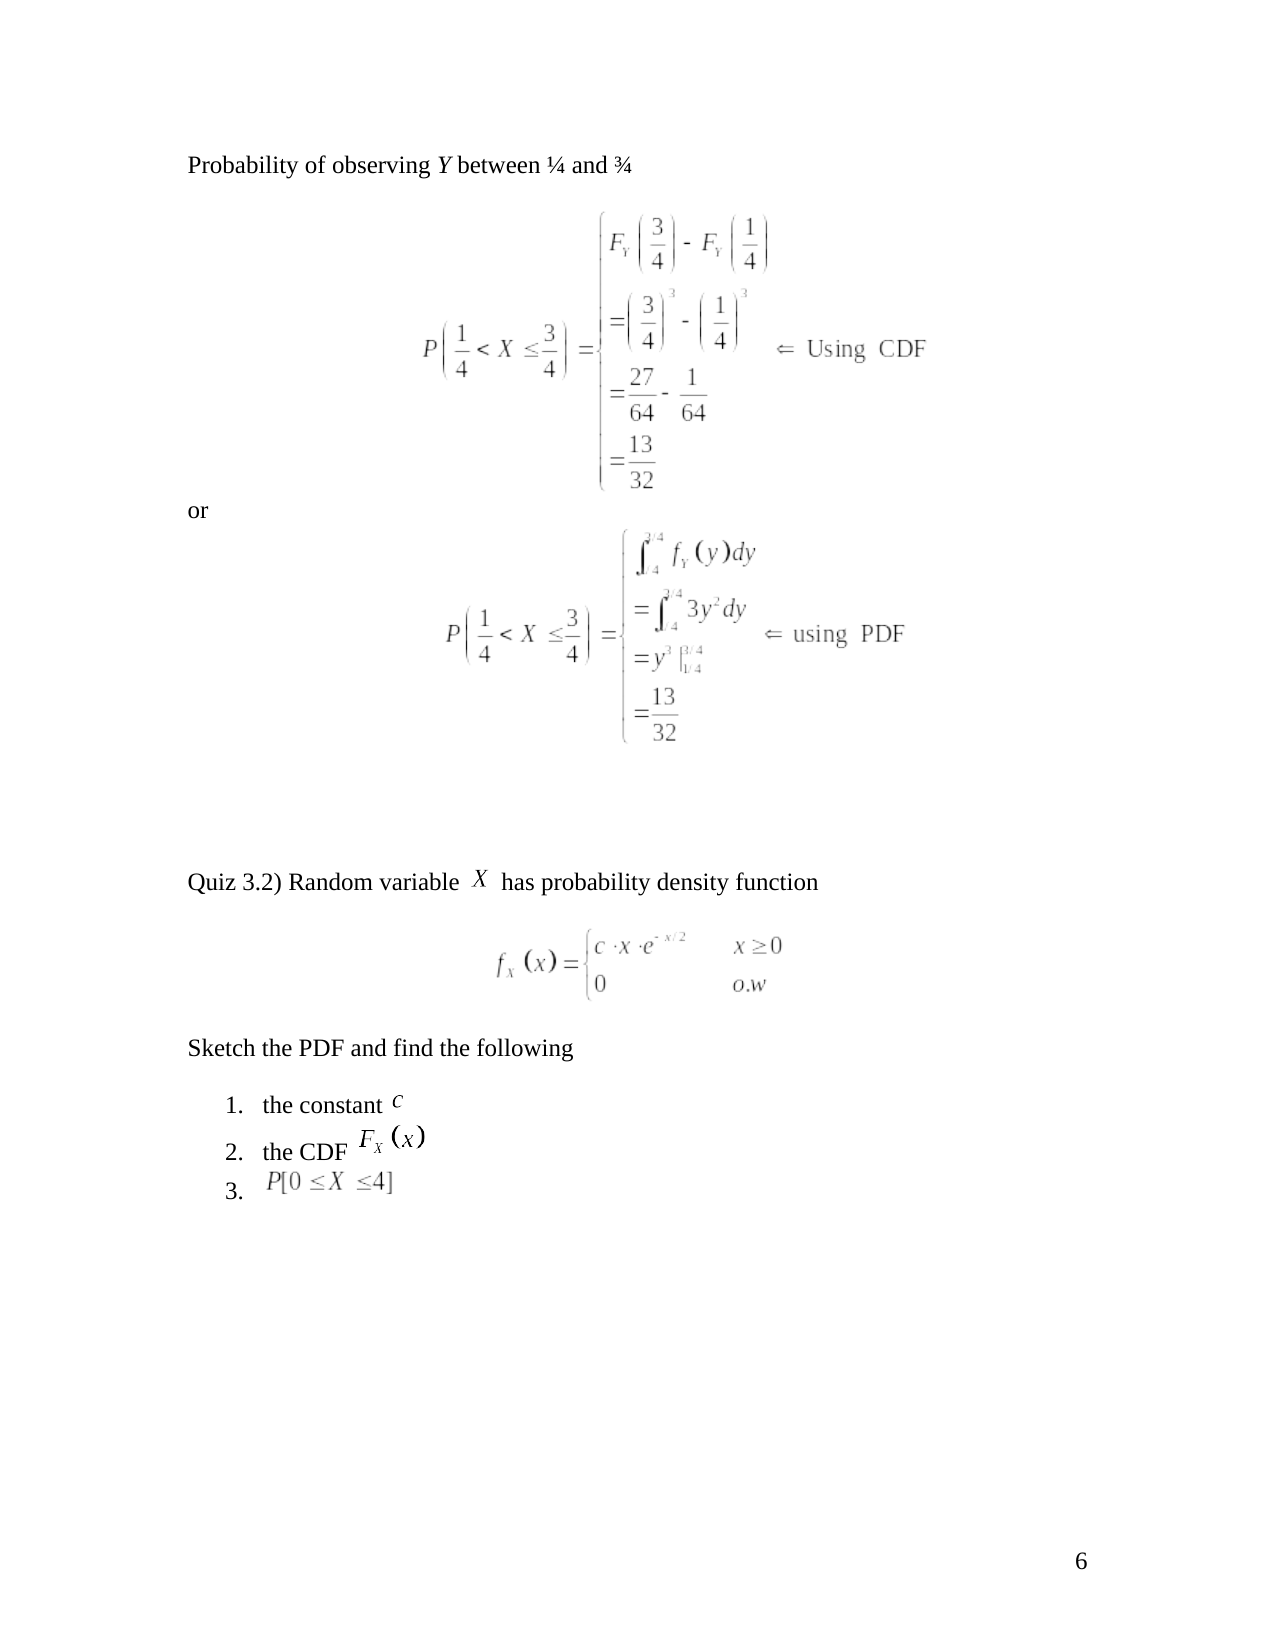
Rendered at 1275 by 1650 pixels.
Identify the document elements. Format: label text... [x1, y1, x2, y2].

text Sketch the PDF and find the following [187, 1033, 1087, 1062]
list the CDF [225, 1119, 1087, 1166]
list the constant [225, 1090, 1087, 1119]
text Probability of observing Y between ¼ and ¾ [187, 150, 1087, 179]
text or [187, 495, 1087, 524]
text Quiz 3.2) Random variable has probability density function [187, 864, 1087, 896]
